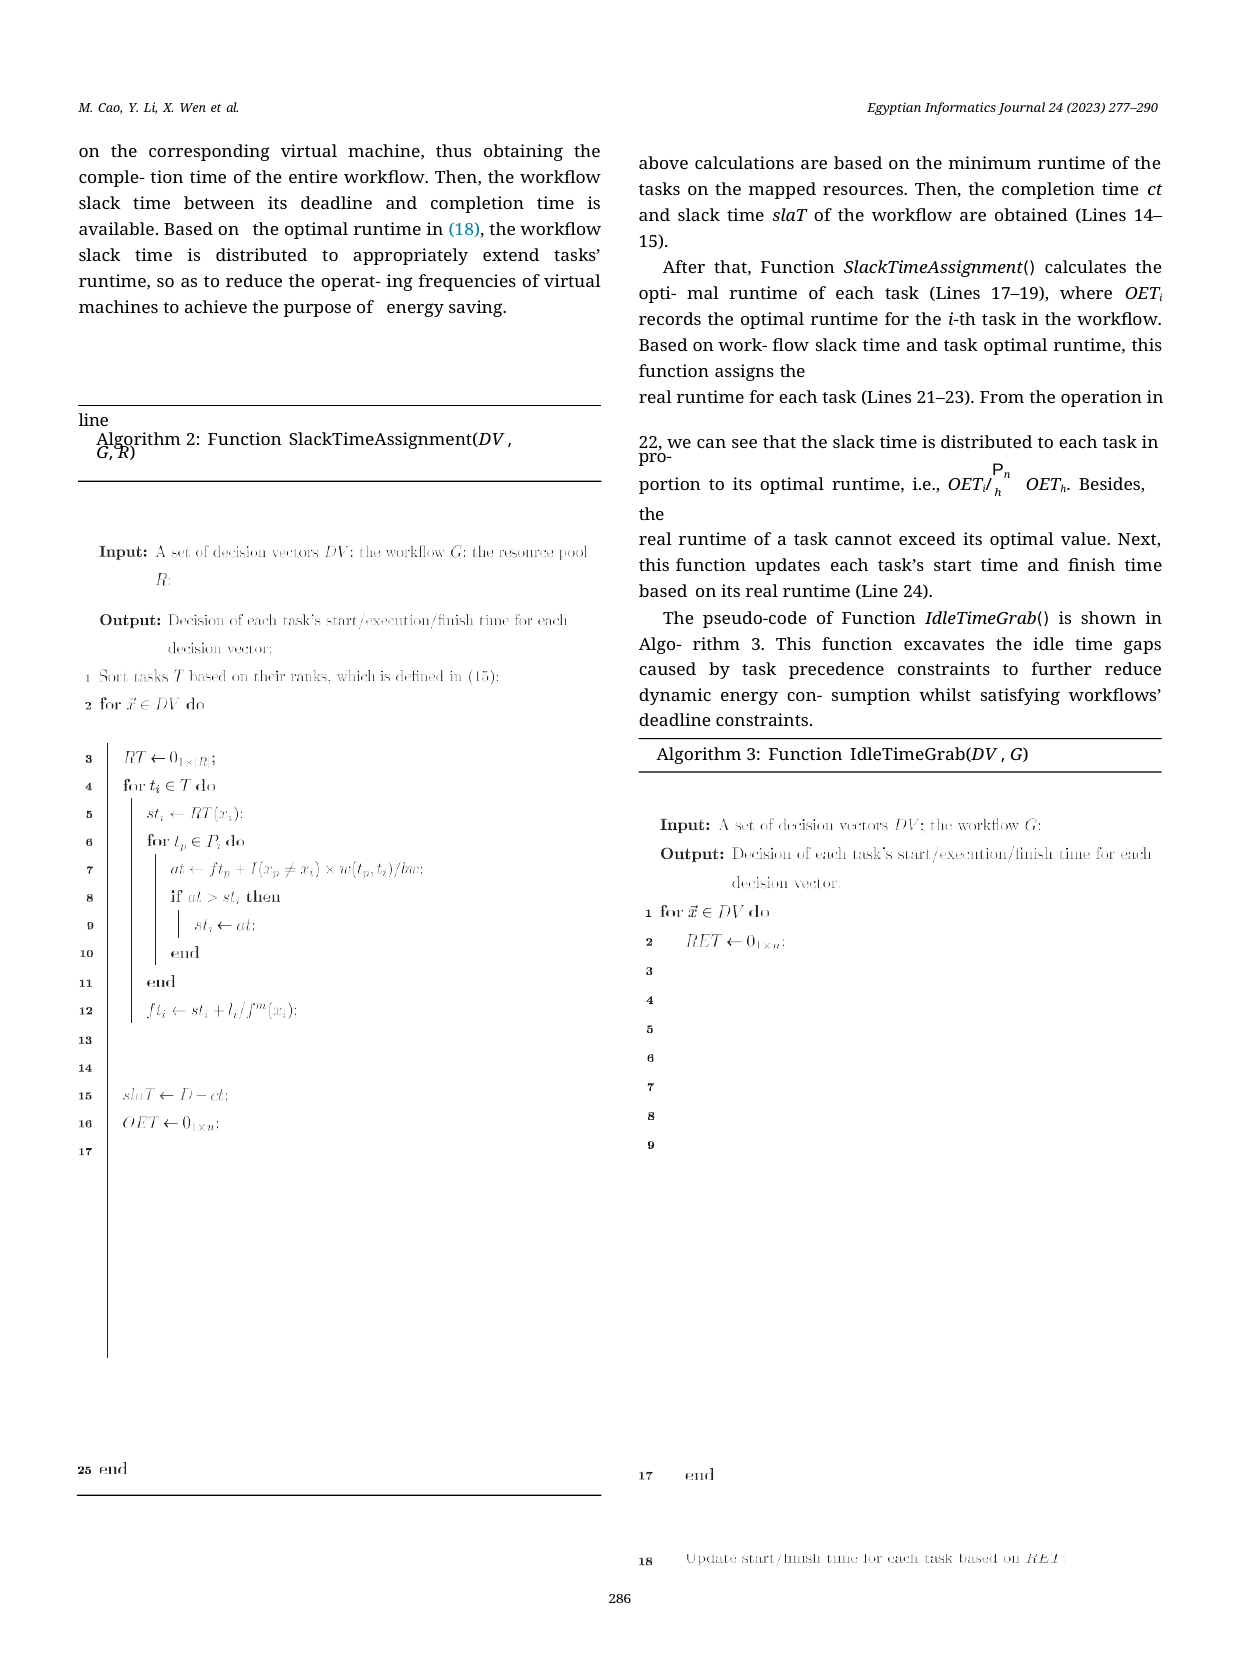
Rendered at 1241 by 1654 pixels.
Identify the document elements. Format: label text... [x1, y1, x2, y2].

text After that, Function SlackTimeAssignment() calculates the opti- mal runtime of each task (Lines 17–19), where OETi records the optimal runtime for the i-th task in the workflow. Based on work- flow slack time and task optimal runtime, this function assigns the [638, 255, 1162, 382]
picture [732, 846, 1151, 863]
text above calculations are based on the minimum runtime of the tasks on the mapped resources. Then, the completion time ct and slack time slaT of the workflow are obtained (Lines 14–15). [638, 151, 1162, 252]
text portion to its optimal runtime, i.e., OETi/Pn OETh. Besides, the [639, 465, 1173, 527]
picture [85, 669, 184, 682]
picture [85, 697, 204, 710]
picture [171, 890, 280, 904]
picture [155, 573, 170, 588]
text real runtime for each task (Lines 21–23). From the operation in line [78, 386, 1173, 431]
picture [180, 779, 191, 791]
picture [749, 905, 769, 917]
picture [147, 834, 169, 846]
picture [123, 779, 145, 791]
picture [123, 1088, 155, 1100]
text Algorithm 3: Function IdleTimeGrab(DV , G) [656, 743, 1173, 765]
picture [660, 905, 683, 917]
picture [226, 835, 244, 846]
picture [99, 1462, 127, 1474]
picture [170, 751, 209, 768]
picture [155, 545, 587, 560]
text 22, we can see that the slack time is distributed to each task in pro- [638, 437, 1173, 465]
picture [171, 946, 199, 958]
picture [147, 975, 175, 987]
picture [183, 1116, 218, 1131]
picture [168, 613, 567, 629]
picture [195, 919, 212, 932]
picture [147, 806, 242, 822]
picture [168, 642, 271, 656]
picture [718, 818, 1040, 833]
picture [717, 905, 744, 918]
picture [147, 1002, 296, 1019]
picture [206, 835, 220, 849]
picture [380, 669, 498, 685]
text real runtime of a task cannot exceed its optimal value. Next, this function updates each task’s start time and finish time based on its real runtime (Line 24). [639, 528, 1162, 603]
picture [685, 1554, 1065, 1566]
picture [732, 876, 840, 891]
text Algorithm 2: Function SlackTimeAssignment(DV , G, R) [96, 434, 532, 461]
picture [211, 1089, 227, 1103]
text The pseudo-code of Function IdleTimeGrab() is shown in Algo- rithm 3. This function excavates the idle time gaps caused by task precedence constraints to further reduce dynamic energy con- sumption whilst satisfying workflows’ deadline constraints. [639, 607, 1162, 732]
picture [123, 1116, 159, 1128]
picture [685, 1468, 714, 1480]
picture [123, 751, 146, 763]
text on the corresponding virtual machine, thus obtaining the comple- tion time of the entire workflow. Then, the workflow slack time between its deadline and completion time is available. Based on the optimal runtime in (18), the workflow slack time is distributed to appropriately extend tasks’ runtime, so as to reduce the operat- ing frequencies of virtual machines to achieve the purpose of energy saving. [78, 140, 601, 319]
picture [237, 919, 254, 933]
picture [685, 934, 722, 947]
picture [174, 836, 186, 851]
picture [196, 779, 215, 791]
picture [179, 1088, 192, 1100]
picture [747, 935, 784, 949]
picture [189, 670, 375, 684]
picture [171, 861, 422, 878]
